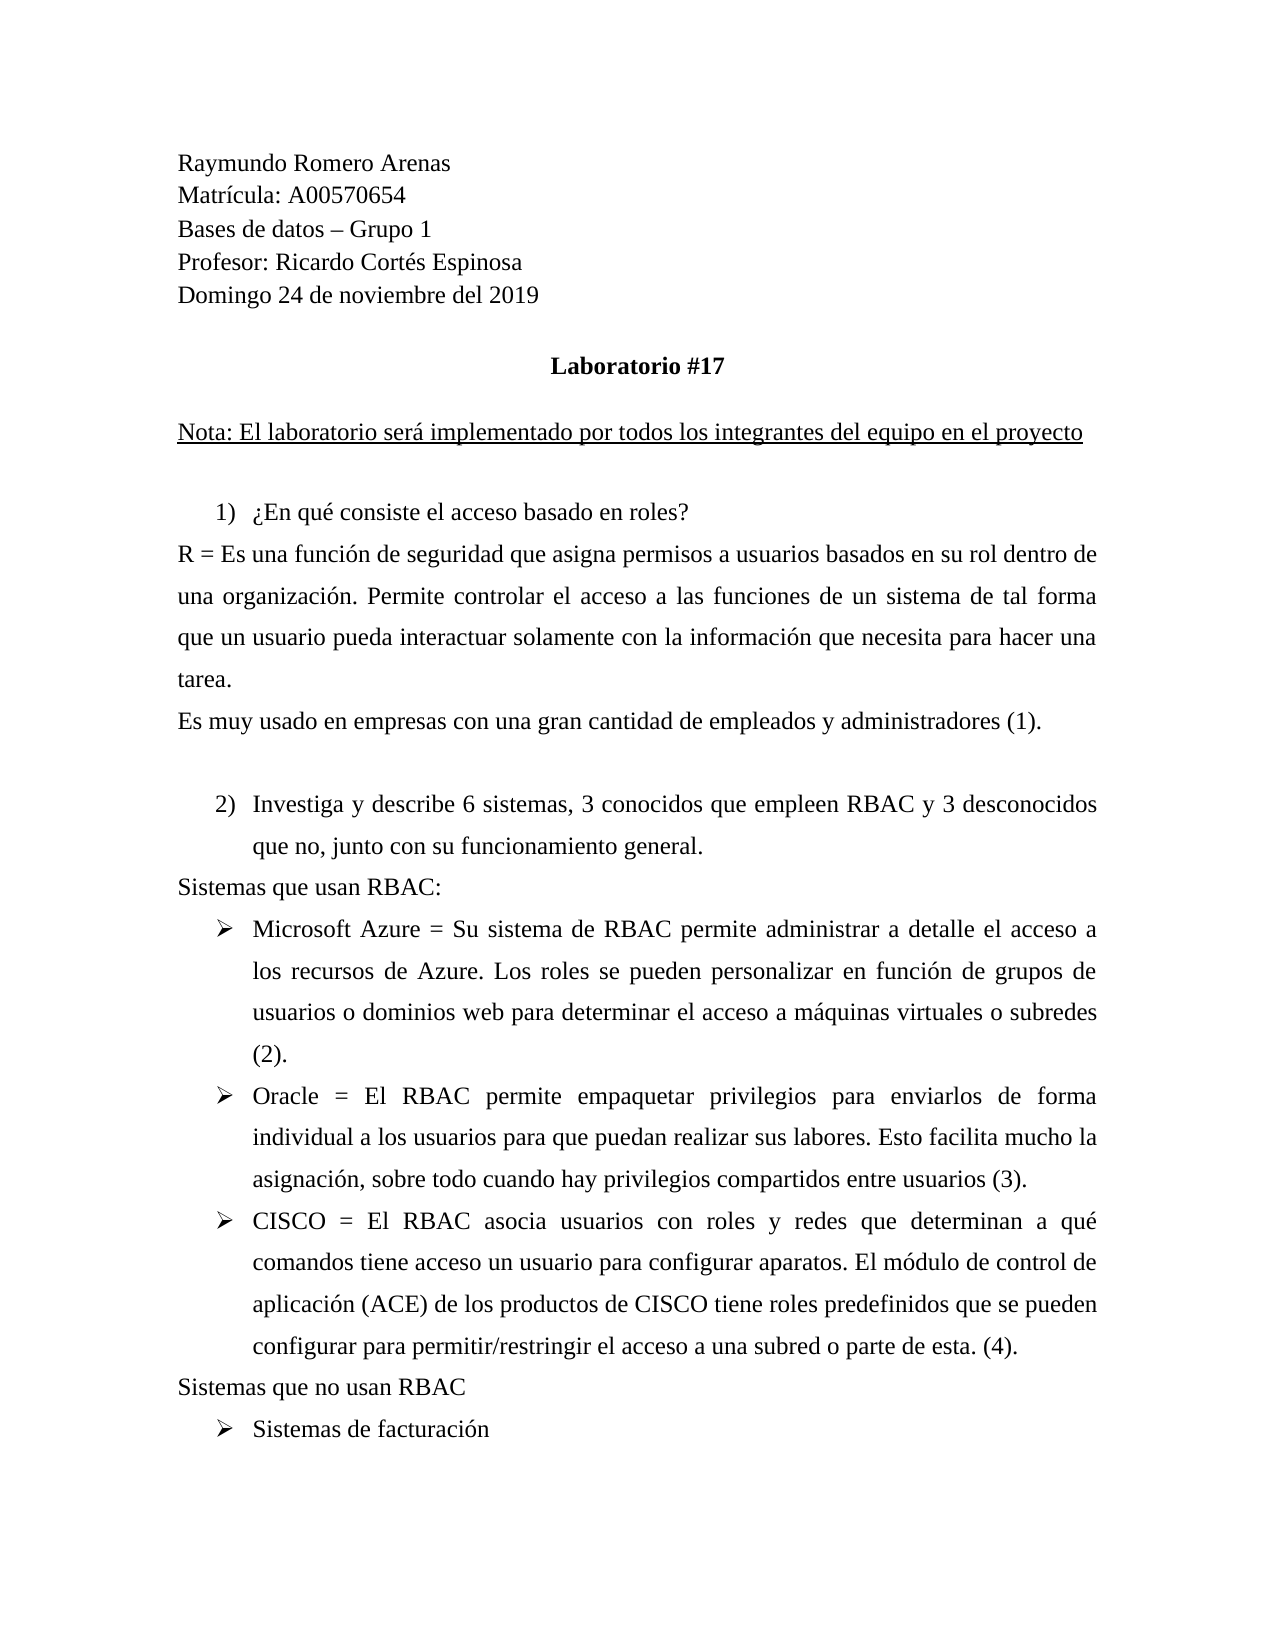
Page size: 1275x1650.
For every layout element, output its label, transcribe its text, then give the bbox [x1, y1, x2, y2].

list CISCO = El RBAC asocia usuarios con roles y redes que determinan a qué comandos tiene acceso un usuario para configurar aparatos. El módulo de control de aplicación (ACE) de los productos de CISCO tiene roles predefinidos que se pueden configurar para permitir/restringir el acceso a una subred o parte de esta. (4). [215, 1206, 1098, 1359]
text Profesor: Ricardo Cortés Espinosa [177, 247, 1098, 275]
list Microsoft Azure = Su sistema de RBAC permite administrar a detalle el acceso a los recursos de Azure. Los roles se pueden personalizar en función de grupos de usuarios o dominios web para determinar el acceso a máquinas virtuales o subredes (2). [215, 914, 1098, 1068]
text Bases de datos – Grupo 1 [177, 214, 1098, 242]
list ¿En qué consiste el acceso basado en roles? [215, 497, 1098, 526]
text Sistemas que usan RBAC: [177, 872, 1098, 901]
text Raymundo Romero Arenas [177, 148, 1098, 176]
list Oracle = El RBAC permite empaquetar privilegios para enviarlos de forma individual a los usuarios para que puedan realizar sus labores. Esto facilita mucho la asignación, sobre todo cuando hay privilegios compartidos entre usuarios (3). [215, 1081, 1098, 1193]
text Nota: El laboratorio será implementado por todos los integrantes del equipo en el proyecto [177, 417, 1098, 446]
list Sistemas de facturación [215, 1414, 1098, 1443]
list Investiga y describe 6 sistemas, 3 conocidos que empleen RBAC y 3 desconocidos que no, junto con su funcionamiento general. [215, 789, 1098, 859]
text Matrícula: A00570654 [177, 181, 1098, 209]
text Sistemas que no usan RBAC [177, 1372, 1098, 1401]
text Laboratorio #17 [177, 351, 1098, 380]
text Es muy usado en empresas con una gran cantidad de empleados y administradores (1). [177, 706, 1098, 734]
text Domingo 24 de noviembre del 2019 [177, 280, 1098, 308]
text R = Es una función de seguridad que asigna permisos a usuarios basados en su rol dentro de una organización. Permite controlar el acceso a las funciones de un sistema de tal forma que un usuario pueda interactuar solamente con la información que necesita para hacer una tarea. [177, 539, 1098, 693]
